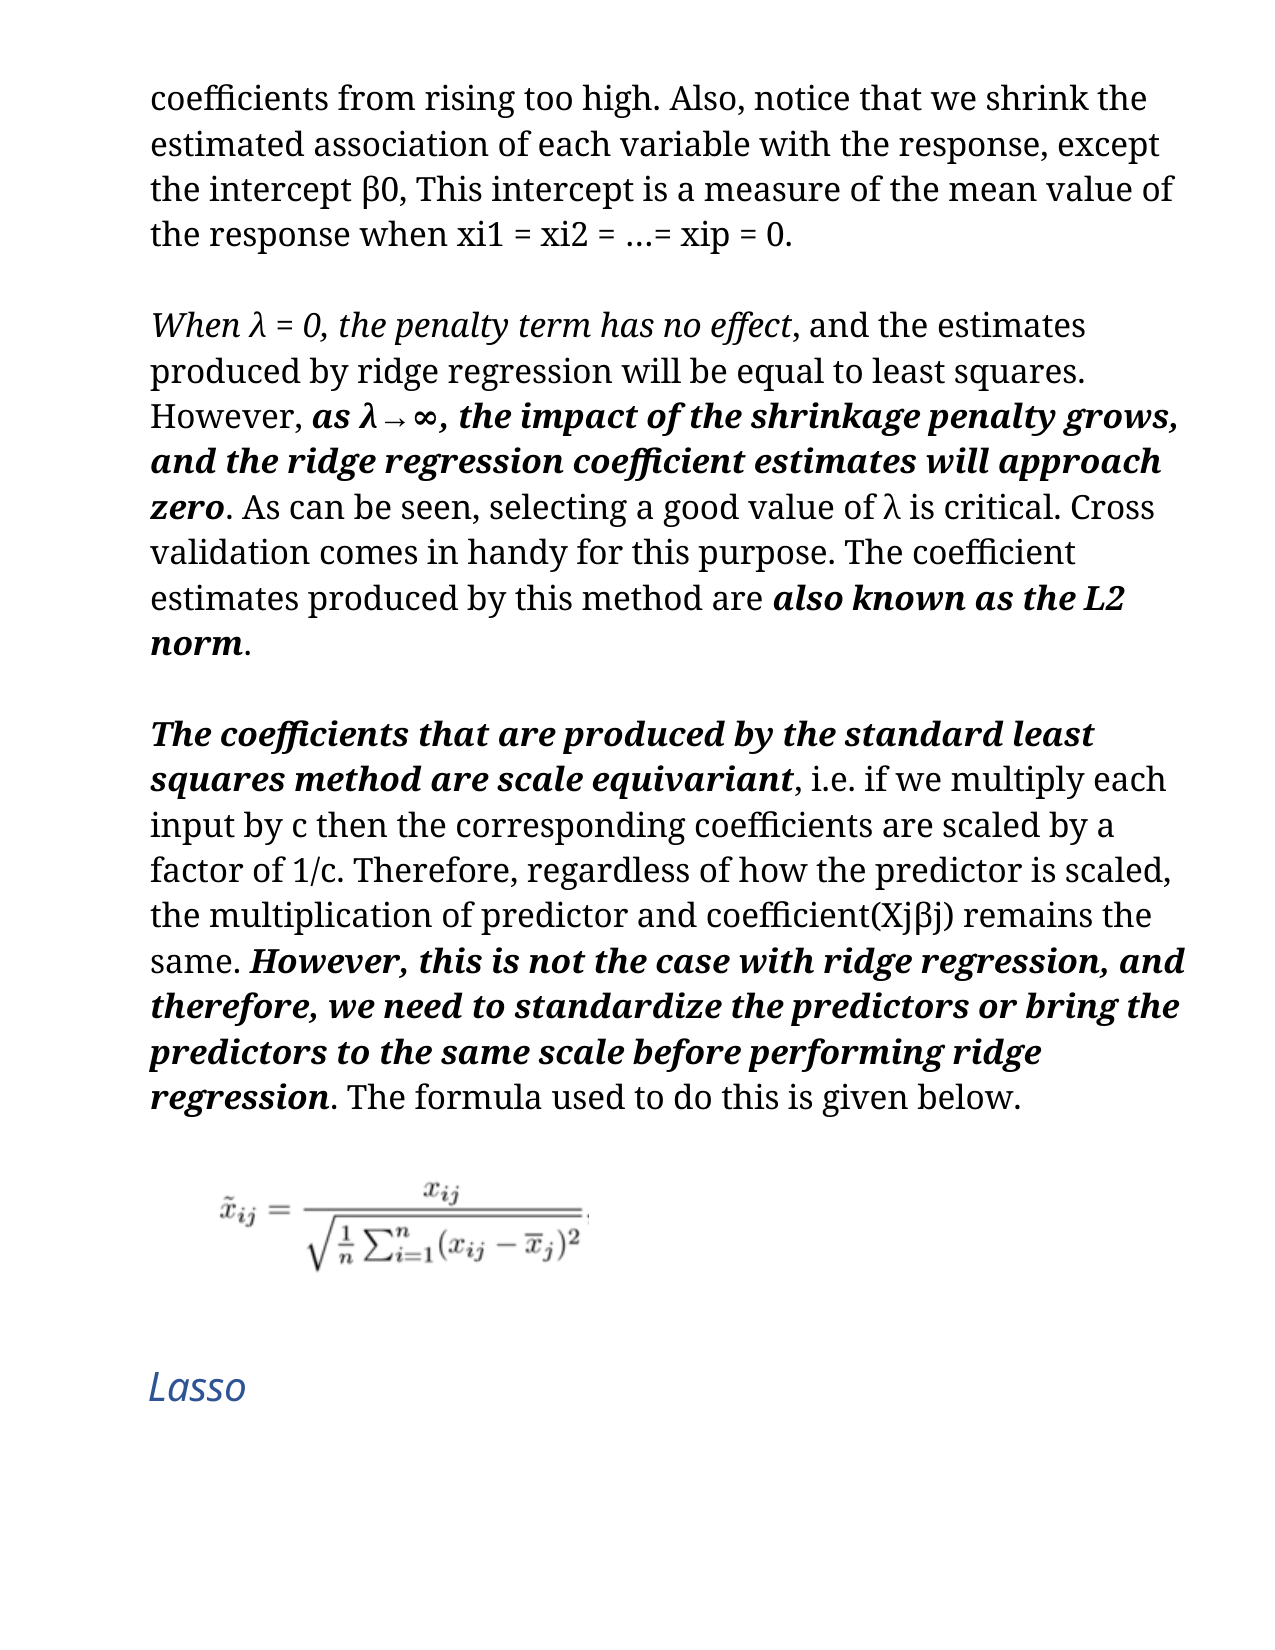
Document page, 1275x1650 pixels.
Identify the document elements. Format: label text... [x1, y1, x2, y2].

text When λ = 0, the penalty term has no eﬀect, and the estimates produced by ridge regression will be equal to least squares. However, as λ→∞, the impact of the shrinkage penalty grows, and the ridge regression coeﬃcient estimates will approach zero. As can be seen, selecting a good value of λ is critical. Cross validation comes in handy for this purpose. The coefficient estimates produced by this method are also known as the L2 norm. [150, 302, 1200, 665]
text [150, 75, 1200, 257]
picture [150, 1164, 589, 1298]
text The coefficients that are produced by the standard least squares method are scale equivariant, i.e. if we multiply each input by c then the corresponding coefficients are scaled by a factor of 1/c. Therefore, regardless of how the predictor is scaled, the multiplication of predictor and coefficient(Xjβj) remains the same. However, this is not the case with ridge regression, and therefore, we need to standardize the predictors or bring the predictors to the same scale before performing ridge regression. The formula used to do this is given below. [150, 711, 1200, 1119]
subtitle Lasso [147, 1358, 1200, 1414]
